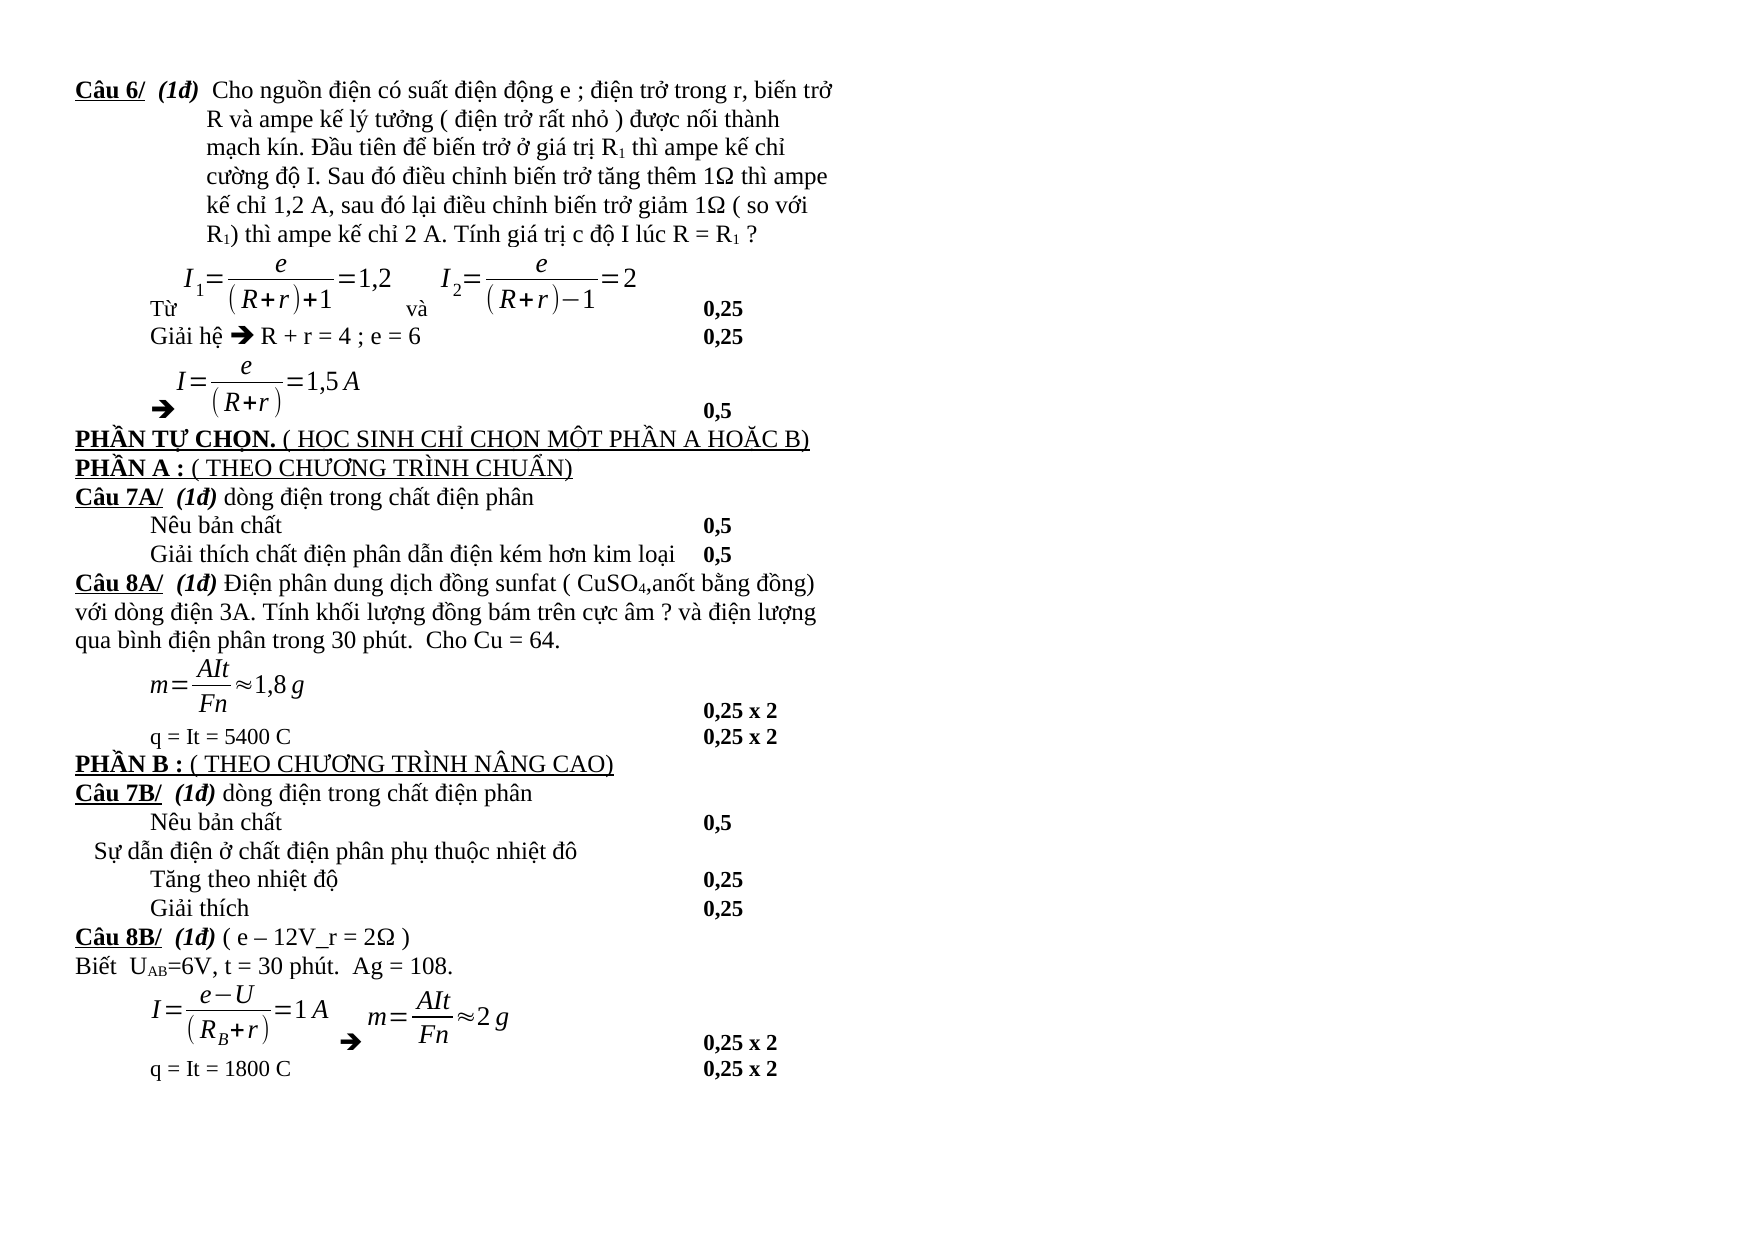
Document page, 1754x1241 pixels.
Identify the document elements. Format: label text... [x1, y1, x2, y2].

text Biết UAB=6V, t = 30 phút. Ag = 108. [75, 951, 839, 979]
text Câu 8A/ (1đ) Điện phân dung dịch đồng sunfat ( CuSO4,anốt bằng đồng) với dòng điện 3A. Tính khối lượng đồng bám trên cực âm ? và điện lượng qua bình điện phân trong 30 phút. Cho Cu = 64. [75, 568, 839, 654]
text Giải hệ R + r = 4 ; e = 6 0,25 [150, 321, 839, 350]
text Sự dẫn điện ở chất điện phân phụ thuộc nhiệt đô [94, 836, 839, 864]
text Câu 7A/ (1đ) dòng điện trong chất điện phân [75, 482, 839, 510]
text PHẦN TỰ CHỌN. ( HỌC SINH CHỈ CHỌN MỘT PHẦN A HOẶC B) [75, 424, 839, 453]
text PHẦN B : ( THEO CHƯƠNG TRÌNH NÂNG CAO) [75, 749, 839, 778]
text Nêu bản chất 0,5 [150, 510, 839, 539]
text 0,5 [150, 350, 839, 424]
text Nêu bản chất 0,5 [150, 807, 839, 836]
text Câu 6/ (1đ) Cho nguồn điện có suất điện động e ; điện trở trong r, biến trở R và ampe kế lý tưởng ( điện trở rất nhỏ ) được nối thành mạch kín. Đầu tiên để biến trở ở giá trị R1 thì ampe kế chỉ cường độ I. Sau đó điều chỉnh biến trở tăng thêm 1Ω thì ampe kế chỉ 1,2 A, sau đó lại điều chỉnh biến trở giảm 1Ω ( so với R1) thì ampe kế chỉ 2 A. Tính giá trị c độ I lúc R = R1 ? [75, 75, 839, 247]
text 0,25 x 2 [150, 979, 839, 1055]
text q = It = 1800 C 0,25 x 2 [150, 1055, 839, 1081]
text 0,25 x 2 [150, 654, 839, 723]
text PHẦN A : ( THEO CHƯƠNG TRÌNH CHUẨN) [75, 453, 839, 482]
text Giải thích 0,25 [150, 893, 839, 922]
text Tăng theo nhiệt độ 0,25 [150, 864, 839, 893]
text Câu 7B/ (1đ) dòng điện trong chất điện phân [75, 778, 839, 807]
text Từ và 0,25 [150, 247, 839, 321]
text Câu 8B/ (1đ) ( e – 12V_r = 2Ω ) [75, 922, 839, 951]
text q = It = 5400 C 0,25 x 2 [150, 723, 839, 749]
text Giải thích chất điện phân dẫn điện kém hơn kim loại 0,5 [150, 539, 839, 568]
